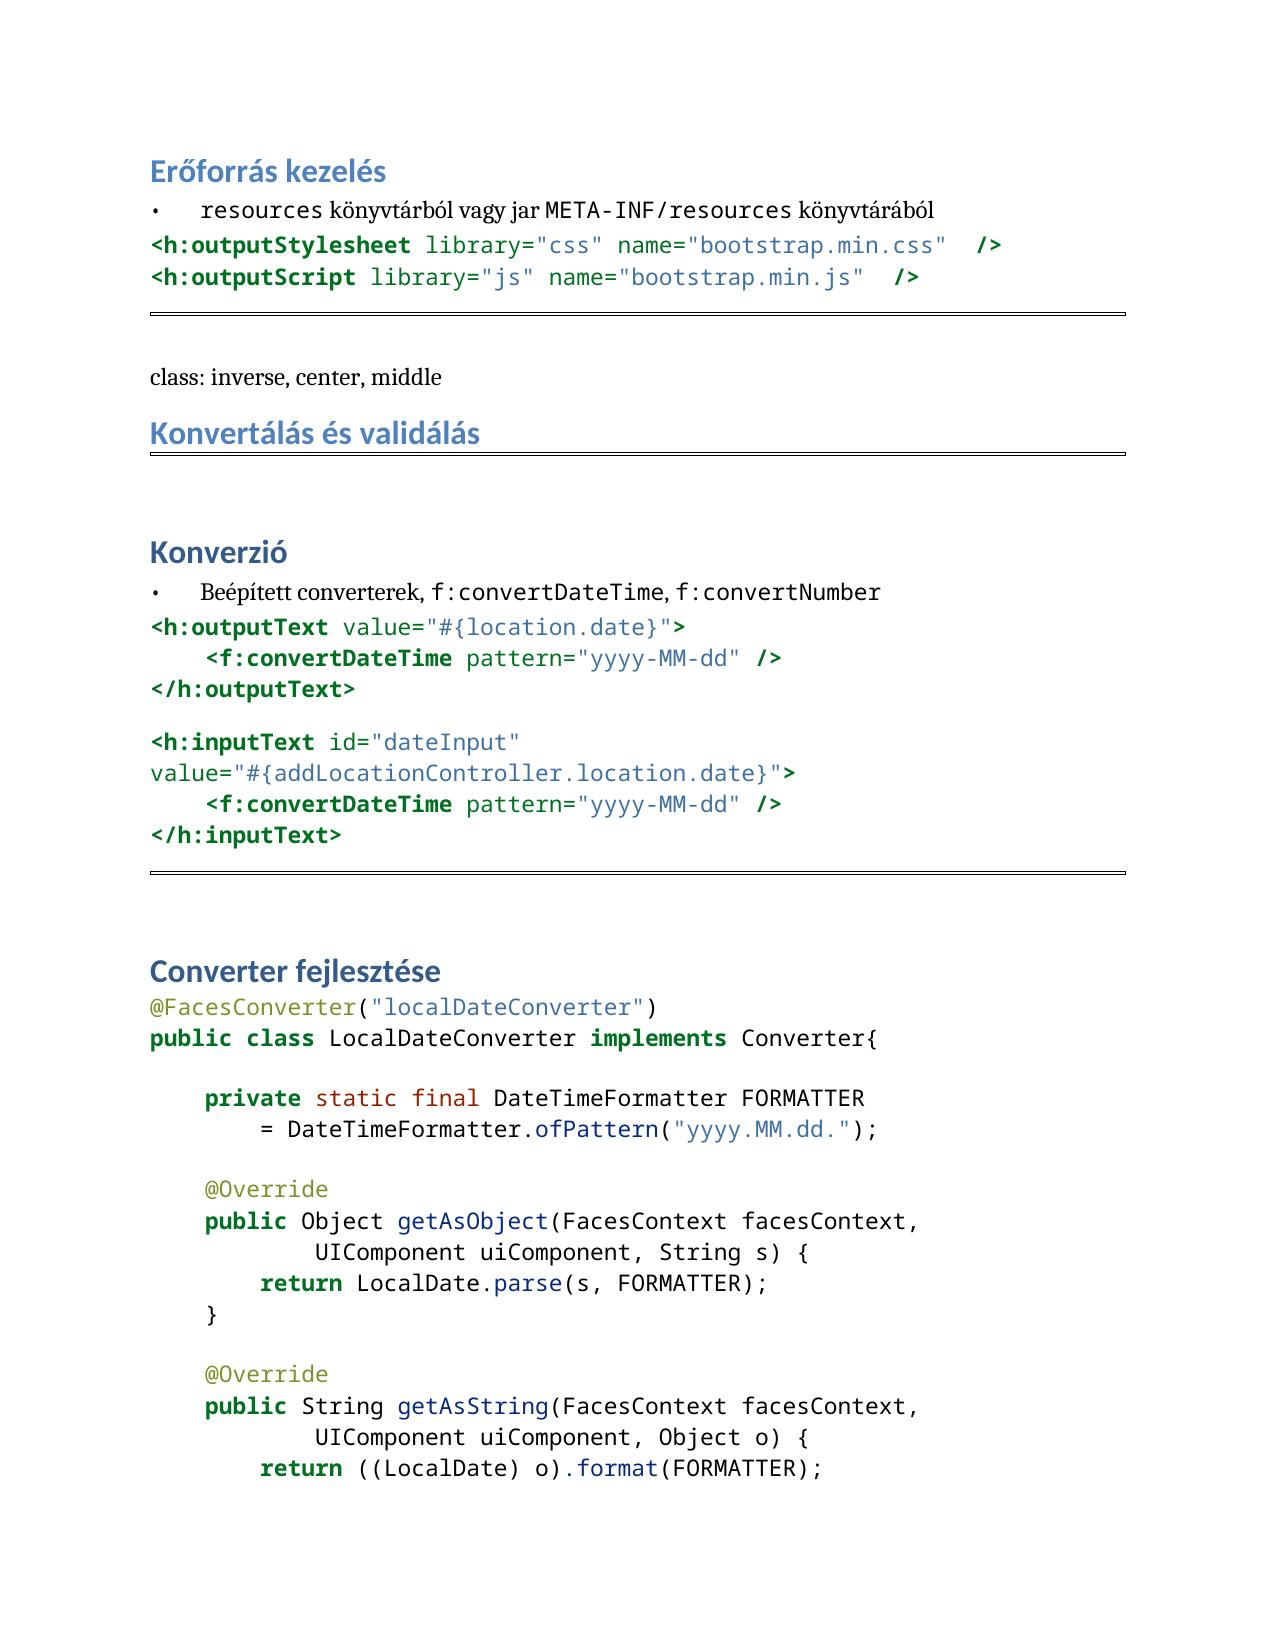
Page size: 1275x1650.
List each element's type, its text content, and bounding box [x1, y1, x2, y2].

text <h:inputText id="dateInput" value="#{addLocationController.location.date}"> <f:convertDateTime pattern="yyyy-MM-dd" /> </h:inputText> [150, 726, 1125, 851]
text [150, 991, 1125, 1483]
text <h:outputStylesheet library="css" name="bootstrap.min.css" /> <h:outputScript library="js" name="bootstrap.min.js" /> [150, 229, 1125, 292]
text class: inverse, center, middle [150, 362, 1125, 391]
subtitle Konverzió [150, 531, 1125, 572]
subtitle Converter fejlesztése [150, 950, 1125, 991]
list resources könyvtárból vagy jar META-INF/resources könyvtárából [150, 194, 1125, 226]
text <h:outputText value="#{location.date}"> <f:convertDateTime pattern="yyyy-MM-dd" /> </h:outputText> [150, 611, 1125, 705]
subtitle Erőforrás kezelés [150, 150, 1125, 191]
subtitle Konvertálás és validálás [150, 412, 1125, 452]
list Beépített converterek, f:convertDateTime, f:convertNumber [150, 576, 1125, 607]
